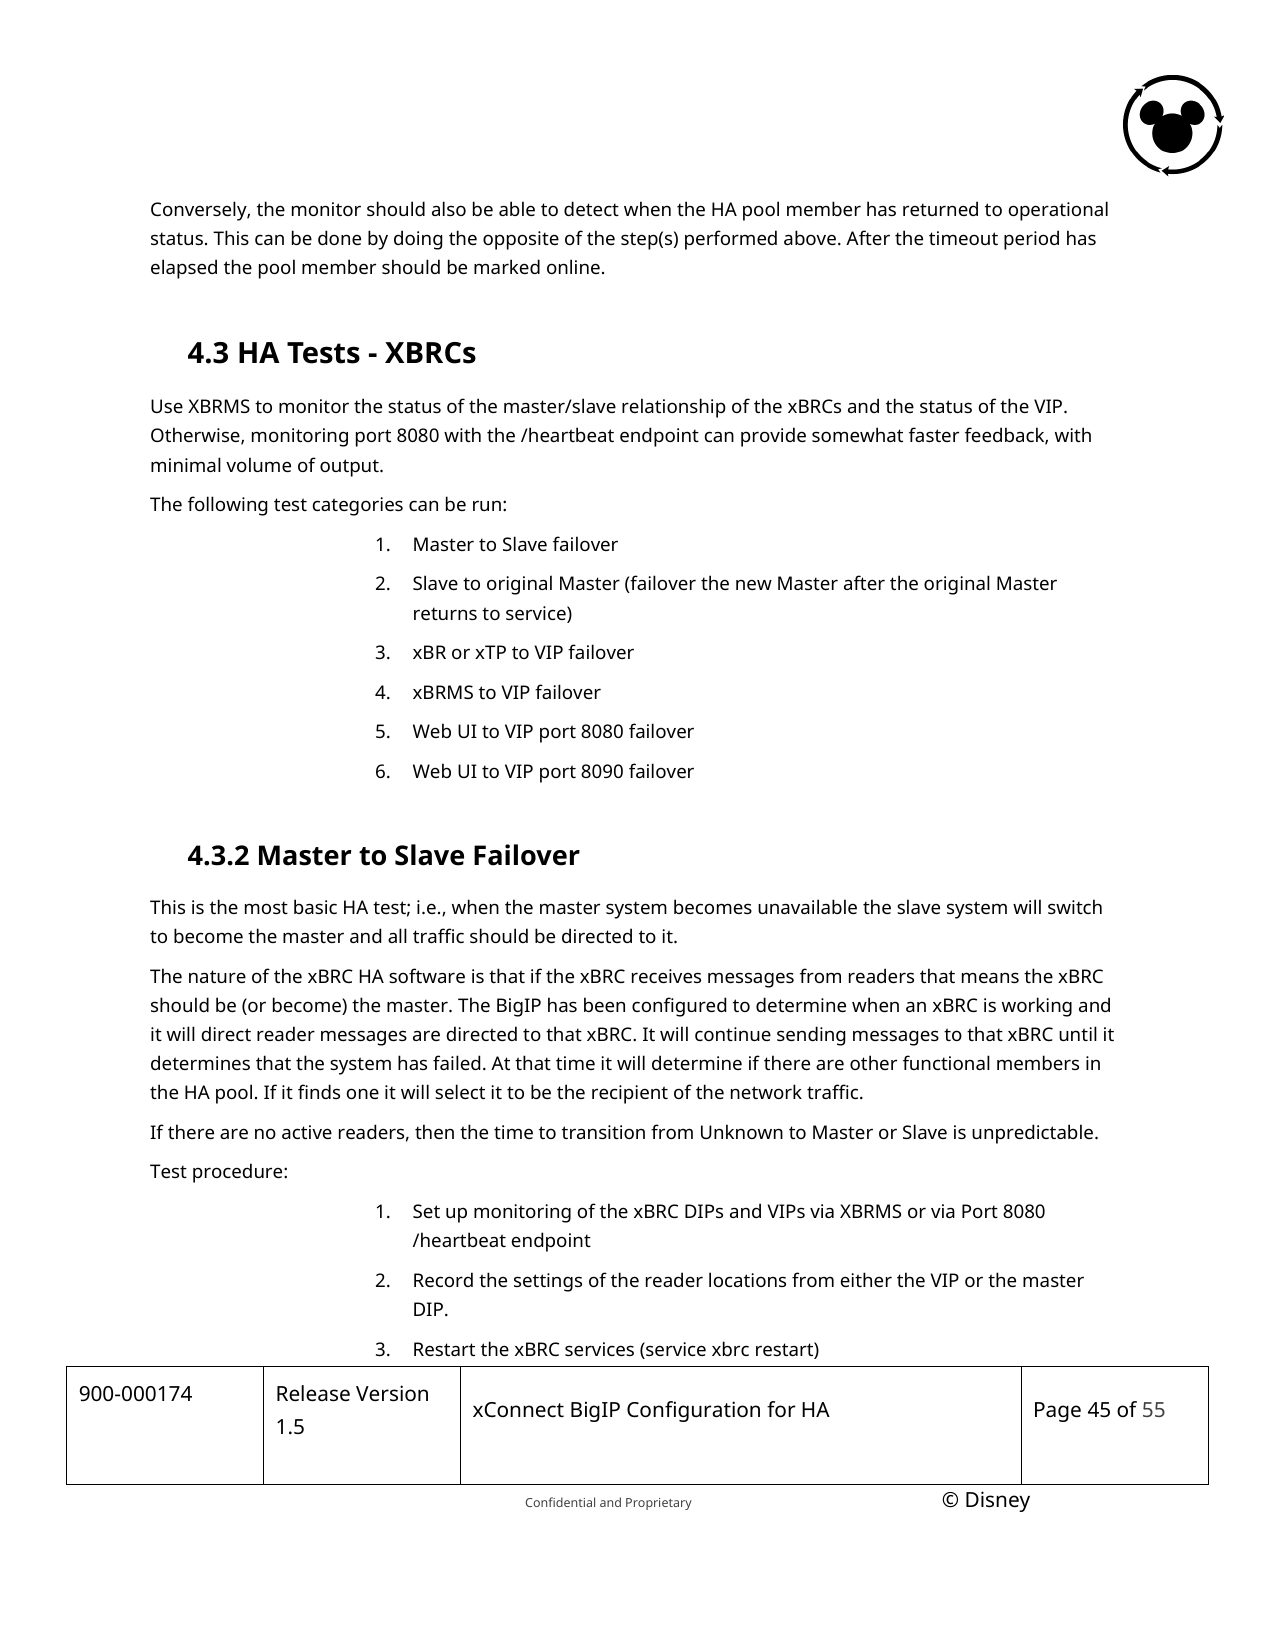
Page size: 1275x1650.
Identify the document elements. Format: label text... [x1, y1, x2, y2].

list xBR or xTP to VIP failover [375, 636, 1125, 665]
list Web UI to VIP port 8090 failover [375, 755, 1125, 784]
text The nature of the xBRC HA software is that if the xBRC receives messages from readers that means the xBRC should be (or become) the master. The BigIP has been configured to determine when an xBRC is working and it will direct reader messages are directed to that xBRC. It will continue sending messages to that xBRC until it determines that the system has failed. At that time it will determine if there are other functional members in the HA pool. If it finds one it will select it to be the recipient of the network traffic. [150, 960, 1125, 1106]
list Slave to original Master (failover the new Master after the original Master returns to service) [375, 567, 1125, 626]
subtitle HA Tests - XBRCs [187, 332, 1125, 372]
text The following test categories can be run: [150, 488, 1125, 517]
list xBRMS to VIP failover [375, 676, 1125, 705]
list Restart the xBRC services (service xbrc restart) [375, 1333, 1125, 1362]
subtitle Master to Slave Failover [187, 836, 1125, 873]
text This is the most basic HA test; i.e., when the master system becomes unavailable the slave system will switch to become the master and all traffic should be directed to it. [150, 891, 1125, 949]
text If there are no active readers, then the time to transition from Unknown to Master or Slave is unpredictable. [150, 1116, 1125, 1145]
text Test procedure: [150, 1156, 1125, 1185]
list Set up monitoring of the xBRC DIPs and VIPs via XBRMS or via Port 8080 /heartbeat endpoint [375, 1195, 1125, 1253]
list Web UI to VIP port 8080 failover [375, 715, 1125, 744]
text Use XBRMS to monitor the status of the master/slave relationship of the xBRCs and the status of the VIP. Otherwise, monitoring port 8080 with the /heartbeat endpoint can provide somewhat faster feedback, with minimal volume of output. [150, 390, 1125, 478]
picture [1122, 75, 1225, 177]
text Conversely, the monitor should also be able to detect when the HA pool member has returned to operational status. This can be done by doing the opposite of the step(s) performed above. After the timeout period has elapsed the pool member should be marked online. [150, 193, 1125, 280]
list Record the settings of the reader locations from either the VIP or the master DIP. [375, 1264, 1125, 1322]
list Master to Slave failover [375, 528, 1125, 557]
